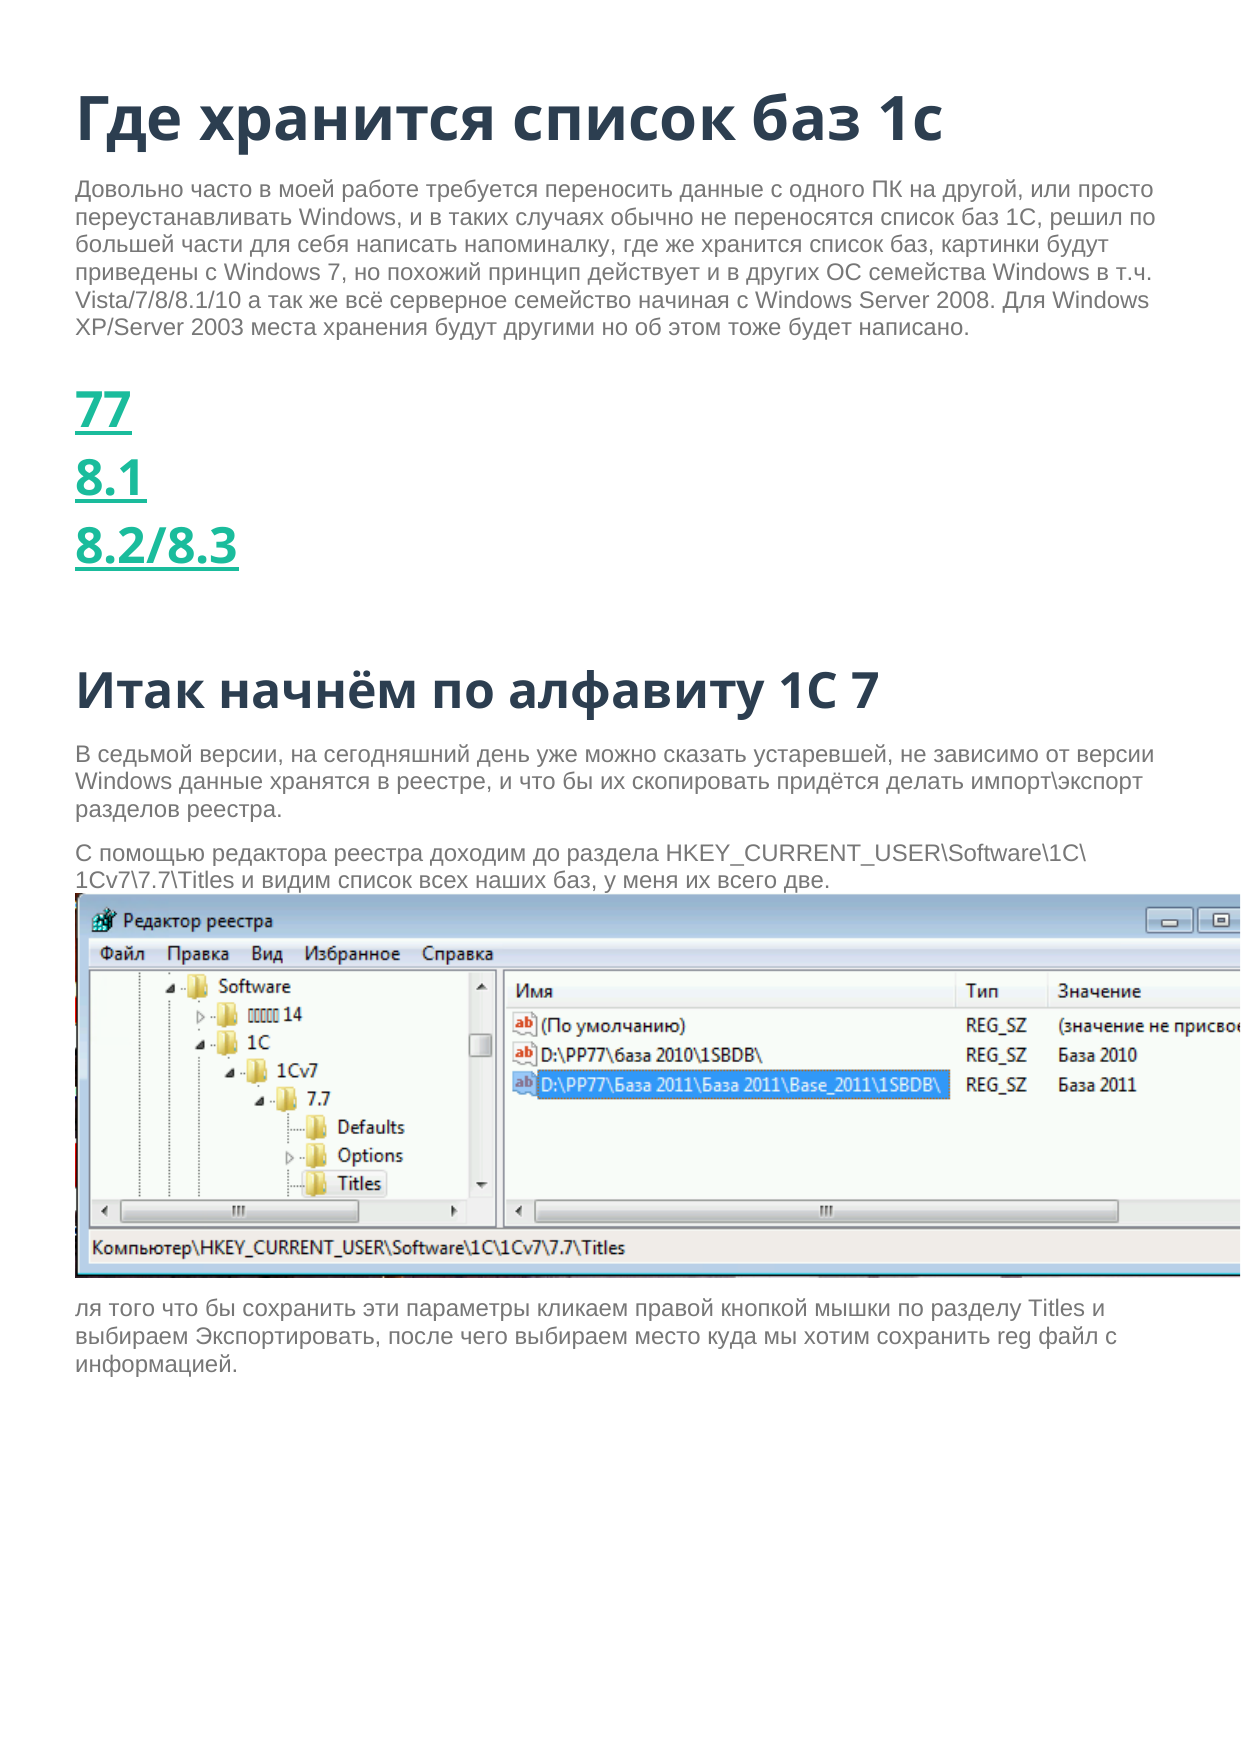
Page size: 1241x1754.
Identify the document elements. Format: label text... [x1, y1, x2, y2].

text 77 8.1 8.2/8.3 [75, 374, 1165, 578]
picture [75, 893, 1241, 1278]
text С помощью редактора реестра доходим до раздела HKEY_CURRENT_USER\Software\1C\1Cv7\7.7\Titles и видим список всех наших баз, у меня их всего две. [75, 839, 1165, 893]
text Итак начнём по алфавиту 1C 7 [75, 655, 1165, 723]
text Довольно часто в моей работе требуется переносить данные с одного ПК на другой, или просто переустанавливать Windows, и в таких случаях обычно не переносятся список баз 1C, решил по большей части для себя написать напоминалку, где же хранится список баз, картинки будут приведены с Windows 7, но похожий принцип действует и в других ОС семейства Windows в т.ч. Vista/7/8/8.1/10 а так же всё серверное семейство начиная с Windows Server 2008. Для Windows XP/Server 2003 места хранения будут другими но об этом тоже будет написано. [75, 175, 1165, 341]
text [75, 1294, 1165, 1377]
text Где хранится список баз 1с [75, 75, 1165, 159]
text В седьмой версии, на сегодняшний день уже можно сказать устаревшей, не зависимо от версии Windows данные хранятся в реестре, и что бы их скопировать придётся делать импорт\экспорт разделов реестра. [75, 739, 1165, 822]
